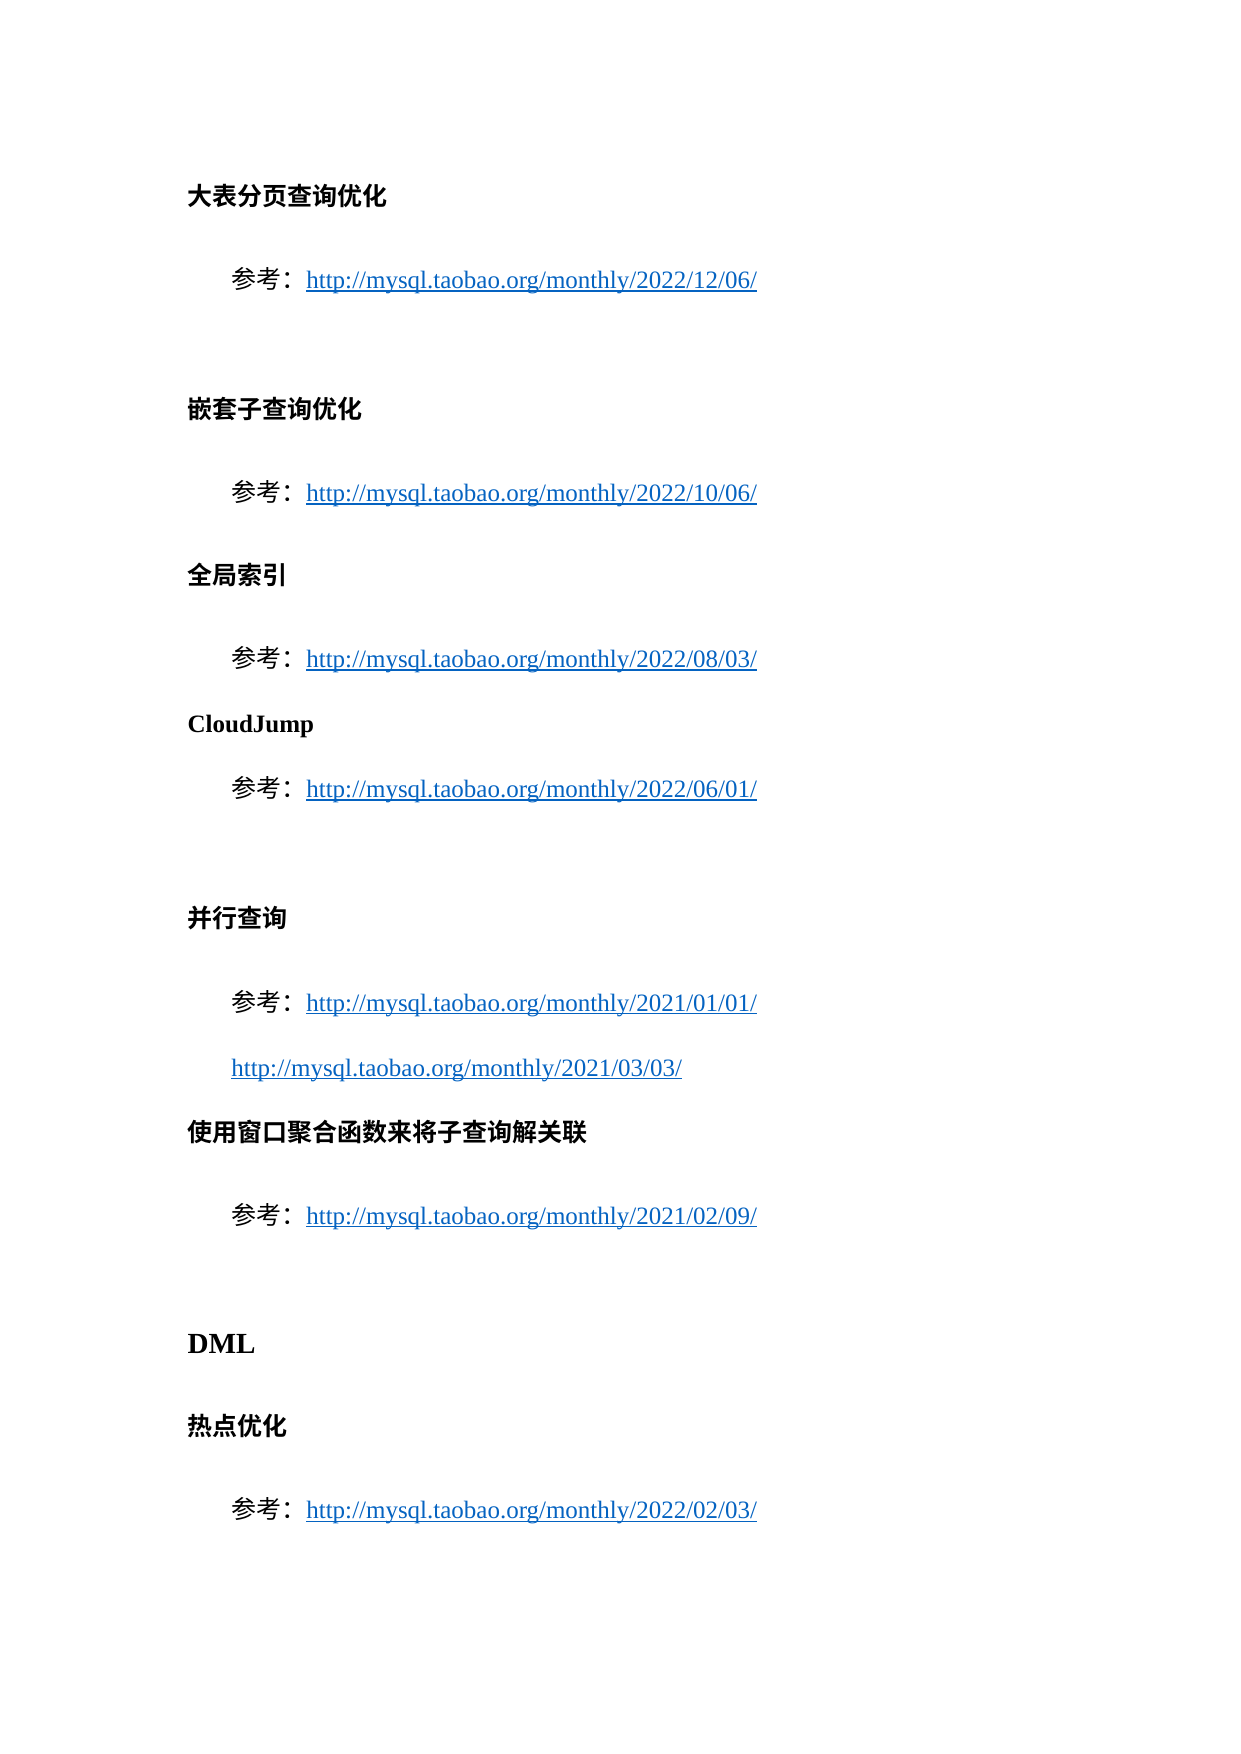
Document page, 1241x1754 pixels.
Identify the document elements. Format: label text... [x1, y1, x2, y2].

subtitle 热点优化 [187, 1392, 1053, 1457]
subtitle CloudJump [187, 708, 1053, 740]
subtitle DML [187, 1311, 1053, 1376]
text 参考：http://mysql.taobao.org/monthly/2022/02/03/ [187, 1476, 1053, 1541]
text 参考：http://mysql.taobao.org/monthly/2022/08/03/ [187, 624, 1053, 689]
subtitle 并行查询 [187, 884, 1053, 949]
subtitle 使用窗口聚合函数来将子查询解关联 [187, 1098, 1053, 1163]
subtitle 大表分页查询优化 [187, 162, 1053, 227]
subtitle 嵌套子查询优化 [187, 375, 1053, 440]
text 参考：http://mysql.taobao.org/monthly/2022/12/06/ [187, 245, 1053, 310]
text http://mysql.taobao.org/monthly/2021/03/03/ [187, 1051, 1053, 1083]
subtitle 全局索引 [187, 541, 1053, 606]
text 参考：http://mysql.taobao.org/monthly/2021/02/09/ [187, 1181, 1053, 1246]
text 参考：http://mysql.taobao.org/monthly/2021/01/01/ [187, 968, 1053, 1033]
text 参考：http://mysql.taobao.org/monthly/2022/10/06/ [187, 458, 1053, 523]
text 参考：http://mysql.taobao.org/monthly/2022/06/01/ [187, 754, 1053, 819]
